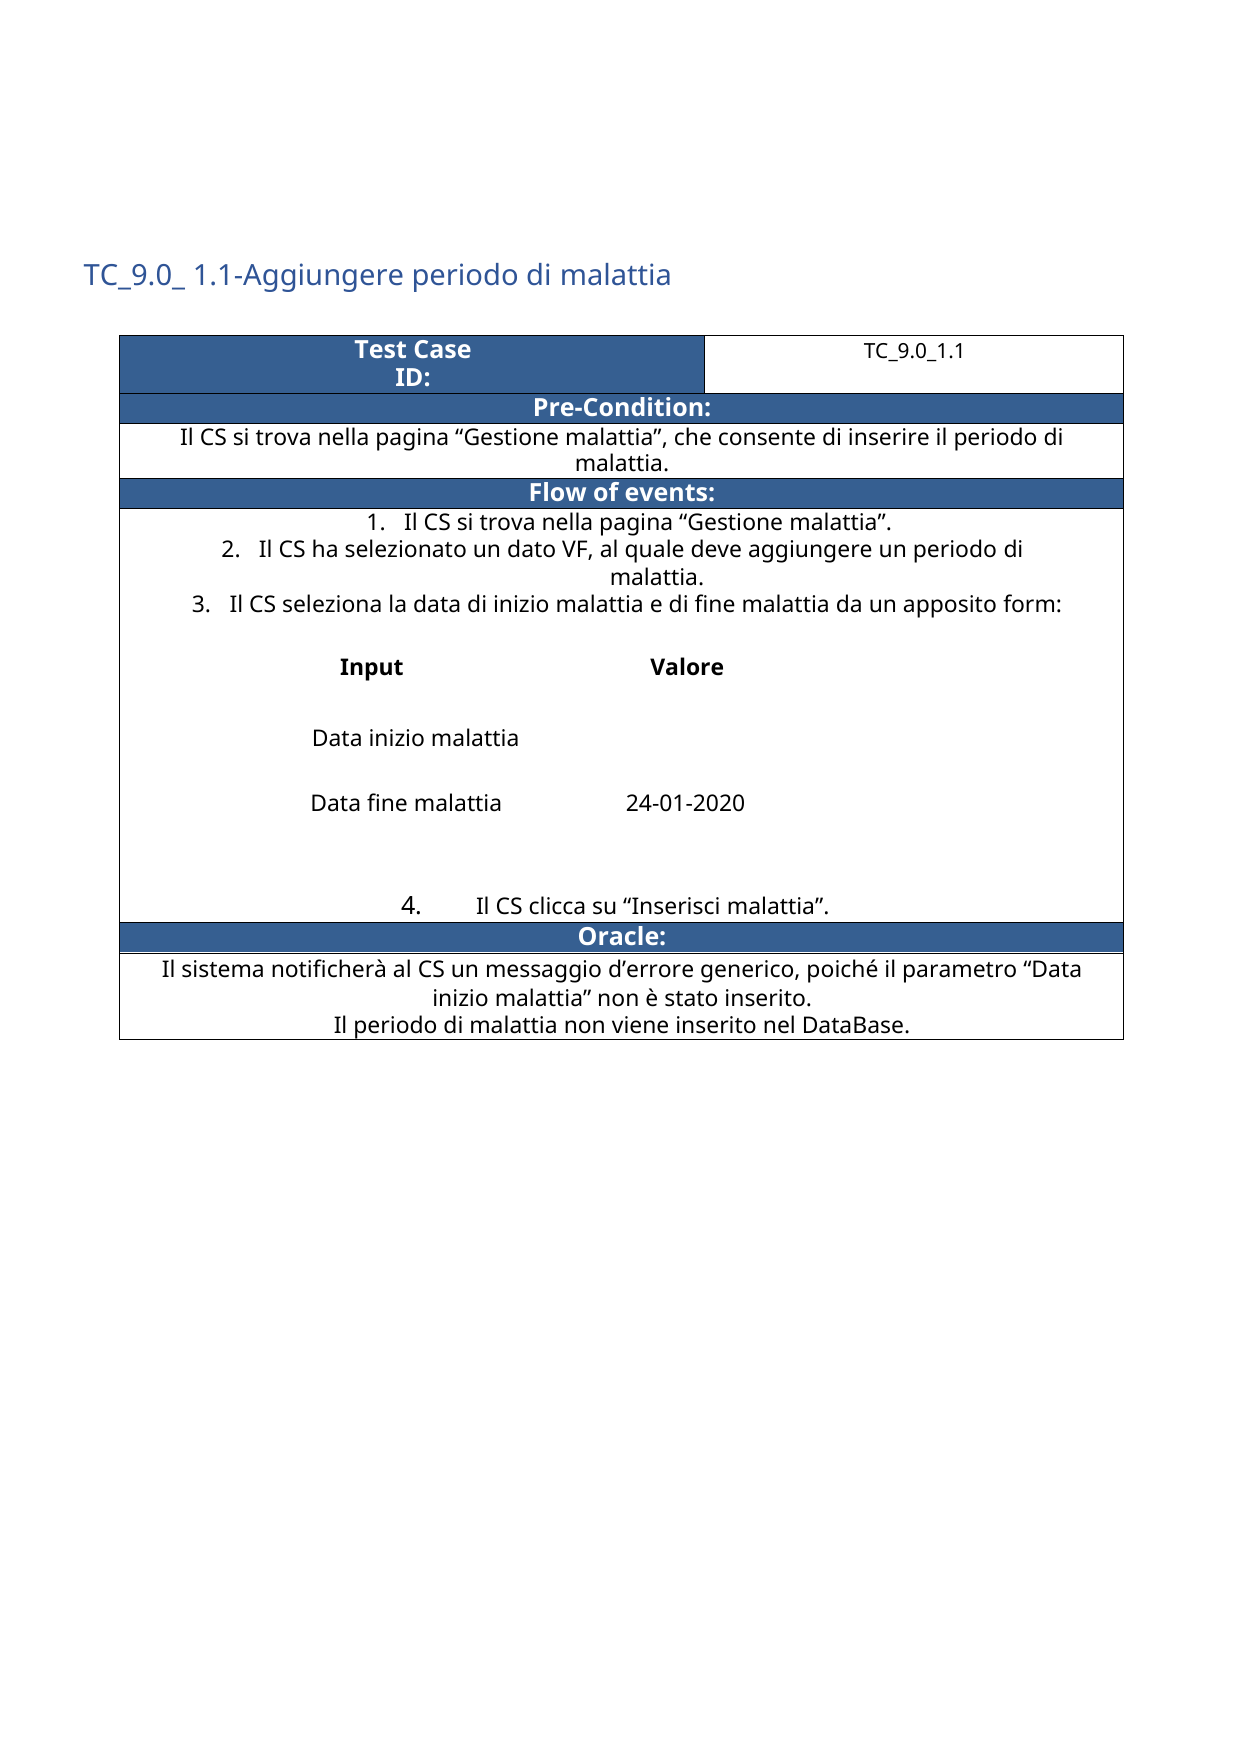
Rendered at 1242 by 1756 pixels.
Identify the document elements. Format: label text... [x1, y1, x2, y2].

table_cell Il CS si trova nella pagina “Gestione malattia”, che consente di inserire il periodo di malattia. [120, 424, 1123, 477]
table_cell Il CS si trova nella pagina “Gestione malattia”. Il CS ha selezionato un dato VF, al quale deve aggiungere un periodo di malattia. Il CS seleziona la data di inizio malattia e di fine malattia da un apposito form: Input Valore Data inizio malattia Data fine malattia 24-01-2020 Il CS clicca su “Inserisci malattia”. [120, 509, 1123, 922]
table_header Test Case ID: [120, 336, 704, 393]
subtitle TC_9.0_ 1.1-Aggiungere periodo di malattia [83, 254, 1196, 294]
table_cell Pre-Condition: [120, 394, 1123, 423]
table_cell Oracle: [120, 923, 1123, 952]
table_cell Flow of events: [120, 479, 1123, 508]
table_cell Il sistema notificherà al CS un messaggio d’errore generico, poiché il parametro “Data inizio malattia” non è stato inserito. Il periodo di malattia non viene inserito nel DataBase. [120, 954, 1123, 1039]
table_header TC_9.0_1.1 [705, 336, 1123, 393]
